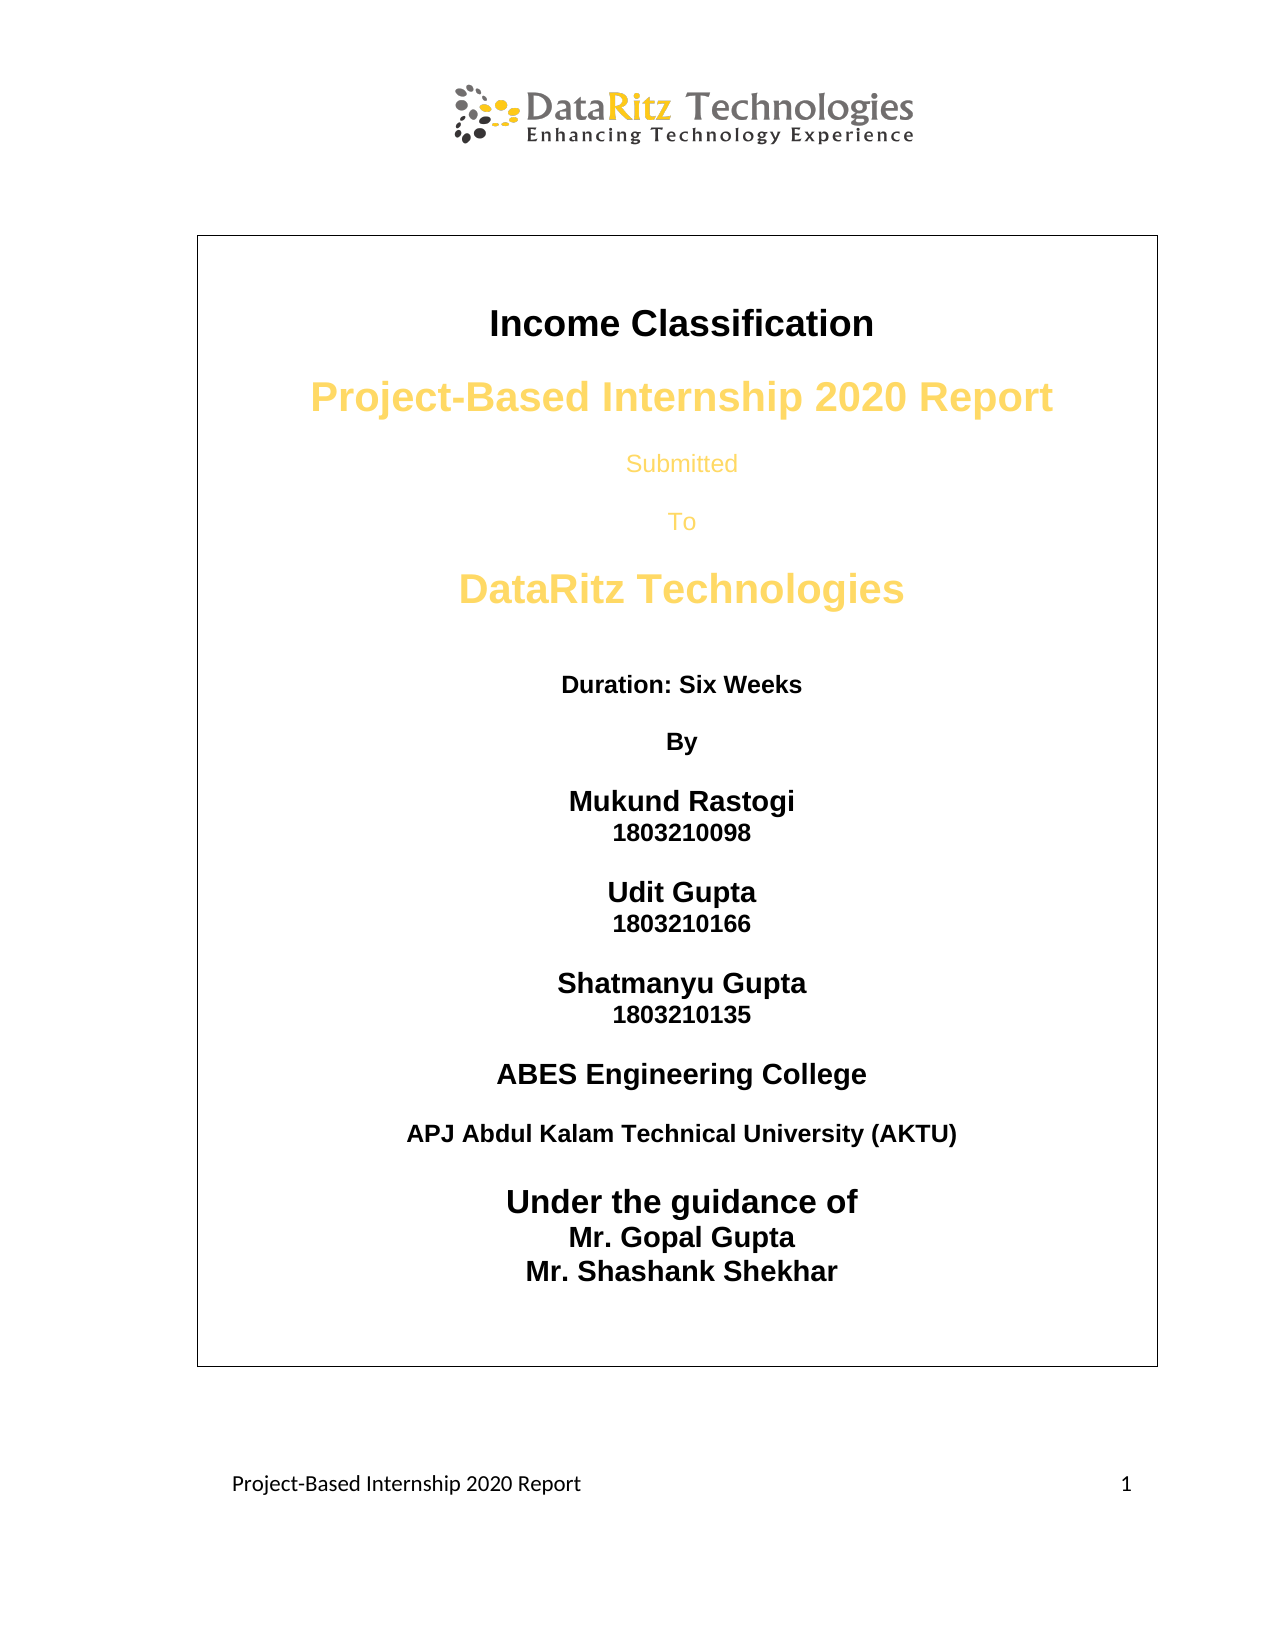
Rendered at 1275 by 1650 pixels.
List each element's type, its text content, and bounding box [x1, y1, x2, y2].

text To [207, 507, 1157, 536]
text Mr. Gopal Gupta [207, 1220, 1157, 1254]
text Under the guidance of [207, 1182, 1157, 1220]
text Income Classification [207, 301, 1157, 344]
text Mukund Rastogi [207, 784, 1157, 818]
text Project-Based Internship 2020 Report [207, 373, 1157, 421]
text By [207, 727, 1157, 784]
text APJ Abdul Kalam Technical University (AKTU) [207, 1119, 1157, 1148]
text 1803210166 [207, 909, 1157, 937]
picture [444, 75, 920, 150]
text Submitted [207, 449, 1157, 478]
text Shatmanyu Gupta [207, 966, 1157, 1000]
text Mr. Shashank Shekhar [207, 1254, 1157, 1287]
text ABES Engineering College [207, 1057, 1157, 1091]
text DataRitz Technologies [207, 564, 1157, 612]
text Duration: Six Weeks [207, 670, 1157, 698]
text Udit Gupta [207, 875, 1157, 909]
text 1803210098 [207, 818, 1157, 846]
text 1803210135 [207, 1000, 1157, 1028]
